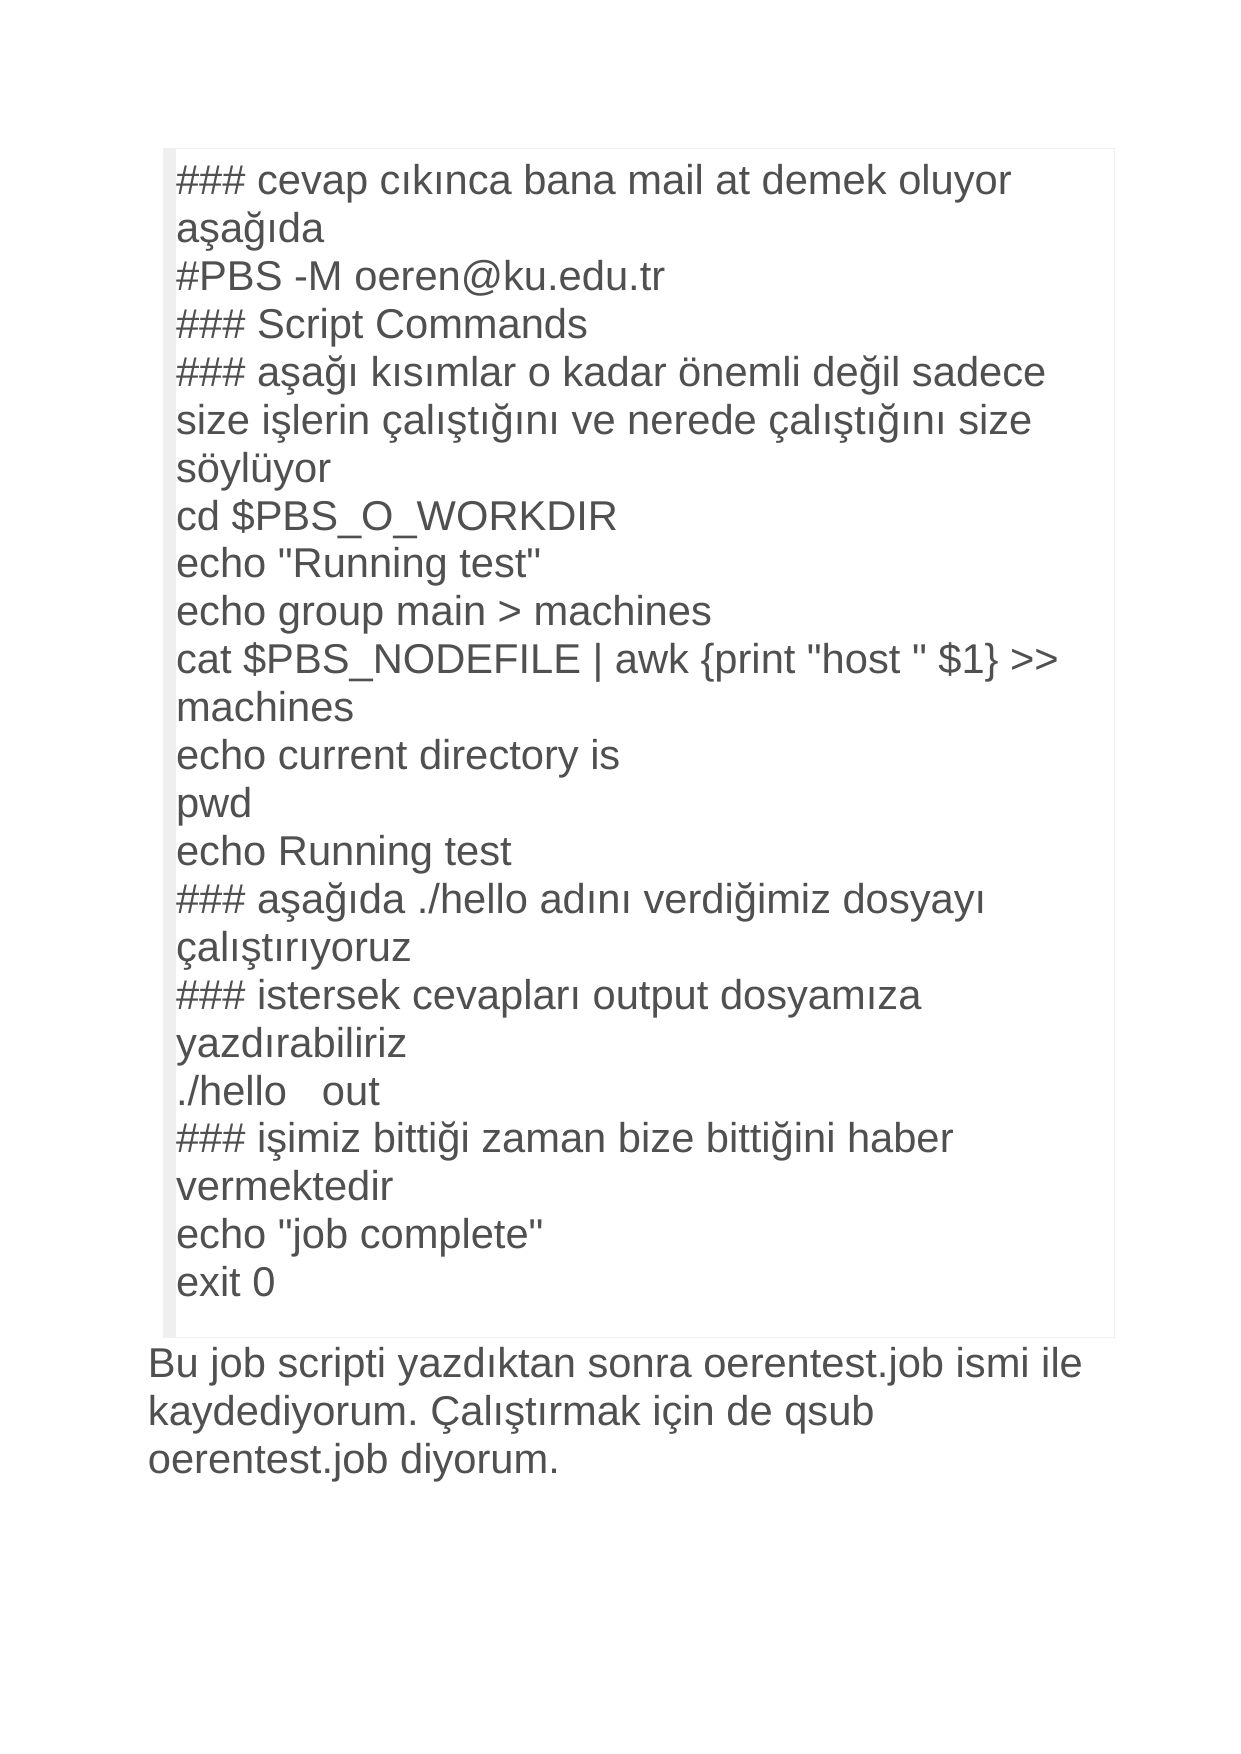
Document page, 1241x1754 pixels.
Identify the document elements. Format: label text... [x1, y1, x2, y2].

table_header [176, 149, 1114, 1337]
text Bu job scripti yazdıktan sonra oerentest.job ismi ile kaydediyorum. Çalıştırmak için de qsub oerentest.job diyorum. “a” komutu yazdığım zaman ekranda 91621 kodu ile işimin sisteme girildiğini görüyorum. Status anlamına gelen “S” sütunundan yüklediğim işimin Q (yani sırada olduğunu) durumunda olduğunu görüyorum. Kodum saniyelik bir run yapıp bana cevap verecek ama yukarıda gördüğünüz gibi sıra olduğu için PBS sıraya sokuyor (32 node da olsa her zaman fazla iş var). Eğer dikkatlice bakarsanız NDS de “4” yazdığını görürsünüz bu “4” tane makine istiyorum anlamındadır, ayrıca ben dahil kimse memory den kısıtlama yapmadığı için Req memory kısmı boş gözükmektedir. Ayrıca Req Time sütununa bakarsanız 32 saatlik bir iş verdiğimi ve Elap Time sütununa bakarsanız hiç çalışmadığını göreceksiniz. Bayağı uzun sürdüğü için ben bu işimi bir output dosyama yazdırıp sonraya bırakıyorum ve filmimi seyrediyorum. Aradan bayağı bir zaman geçtikten sonra sıradakilerin işi bitip benim işim de çalışınca sabırsızca beklediğim “mydat.out” dosyam oluşuyor. VI editörü ile mydat.out dosyasına bakarsak : Beklediğimiz sonucu görüyoruz. Şimdi kodumuza tekrar dönelim. Temel bir C kullanıcısına yabancı gelen aşağıdaki satırlara bakalım: [148, 1338, 1093, 1530]
